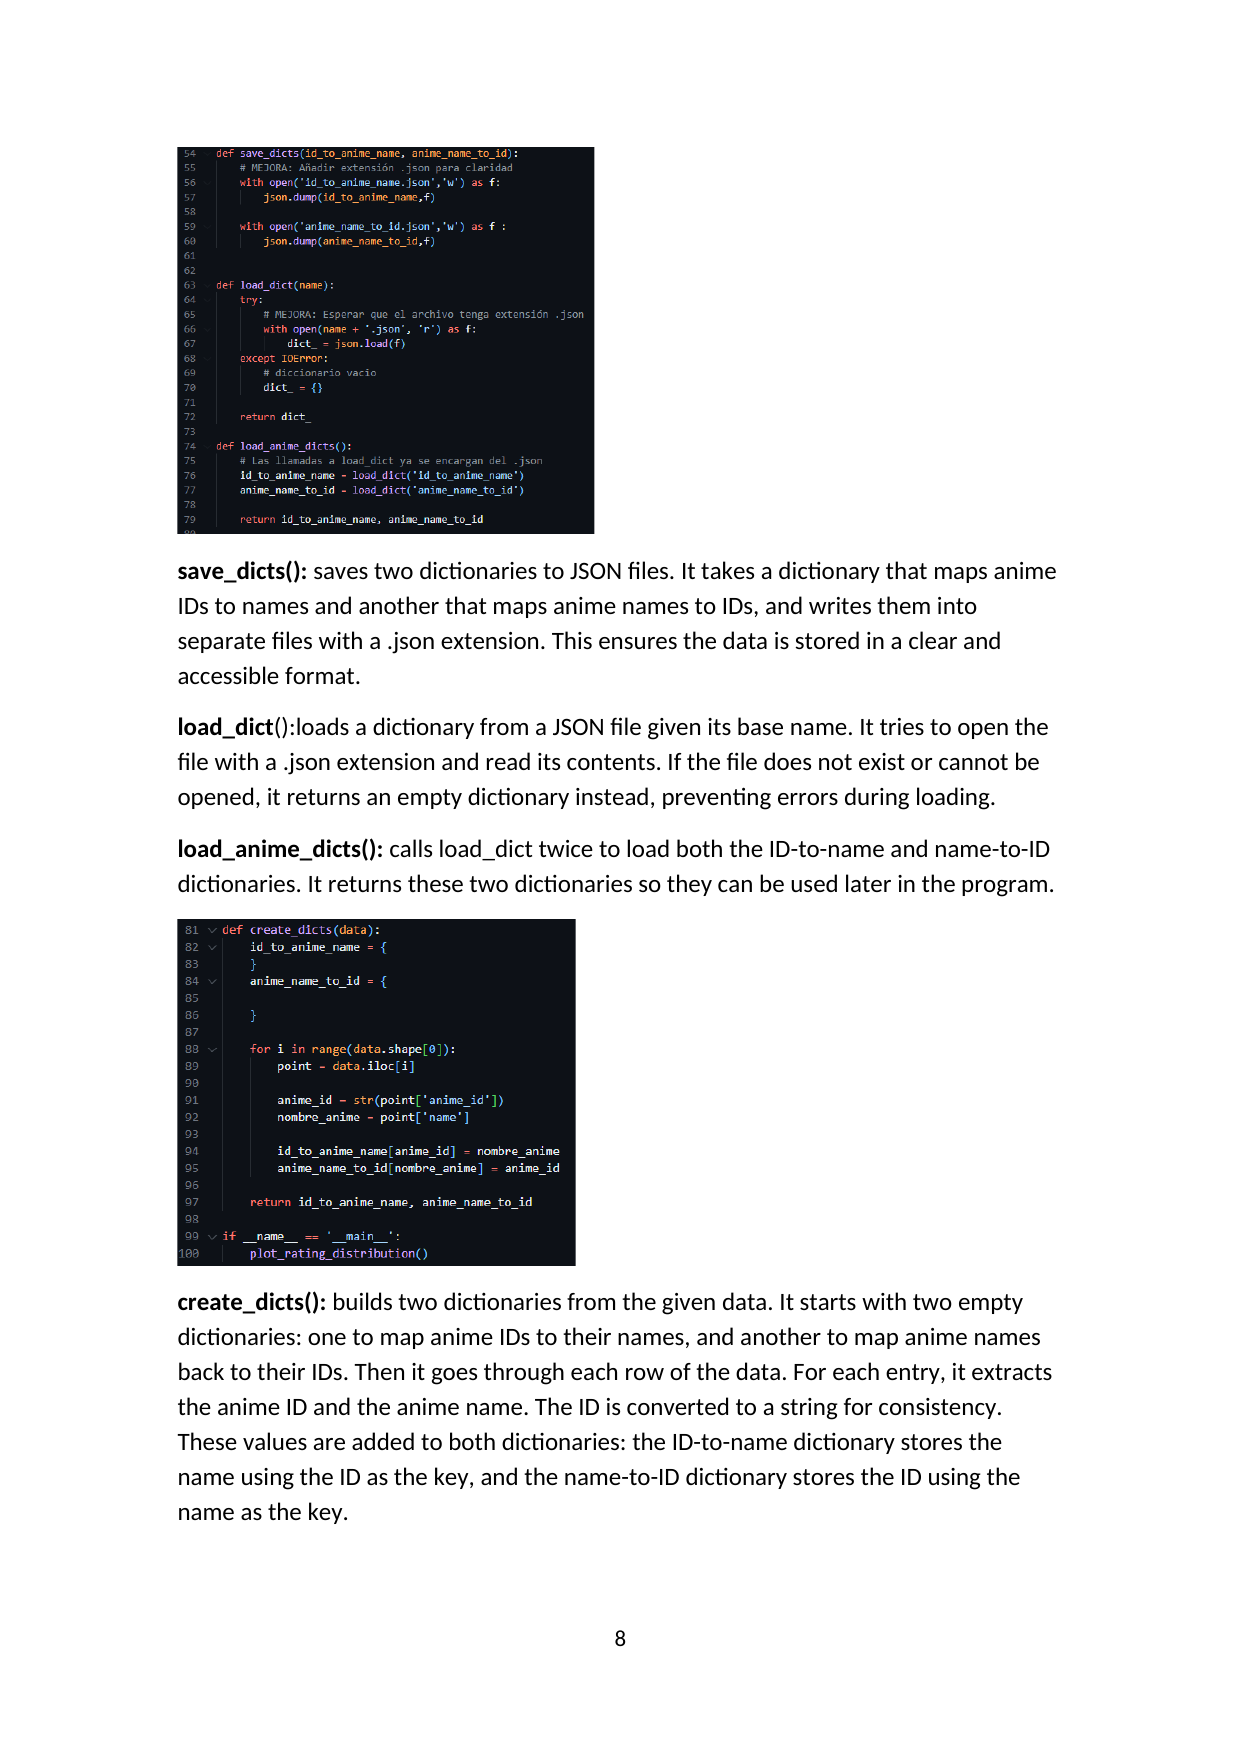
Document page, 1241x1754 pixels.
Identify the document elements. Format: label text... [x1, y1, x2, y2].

picture [177, 147, 595, 534]
picture [177, 919, 576, 1266]
text load_dict():loads a dictionary from a JSON file given its base name. It tries to open the file with a .json extension and read its contents. If the file does not exist or cannot be opened, it returns an empty dictionary instead, preventing errors during loading. [177, 711, 1063, 812]
text load_anime_dicts(): calls load_dict twice to load both the ID-to-name and name-to-ID dictionaries. It returns these two dictionaries so they can be used later in the program. [177, 833, 1063, 899]
text save_dicts(): saves two dictionaries to JSON files. It takes a dictionary that maps anime IDs to names and another that maps anime names to IDs, and writes them into separate files with a .json extension. This ensures the data is stored in a clear and accessible format. [177, 555, 1063, 690]
text create_dicts(): builds two dictionaries from the given data. It starts with two empty dictionaries: one to map anime IDs to their names, and another to map anime names back to their IDs. Then it goes through each row of the data. For each entry, it extracts the anime ID and the anime name. The ID is converted to a string for consistency. These values are added to both dictionaries: the ID-to-name dictionary stores the name using the ID as the key, and the name-to-ID dictionary stores the ID using the name as the key. [177, 1286, 1063, 1527]
